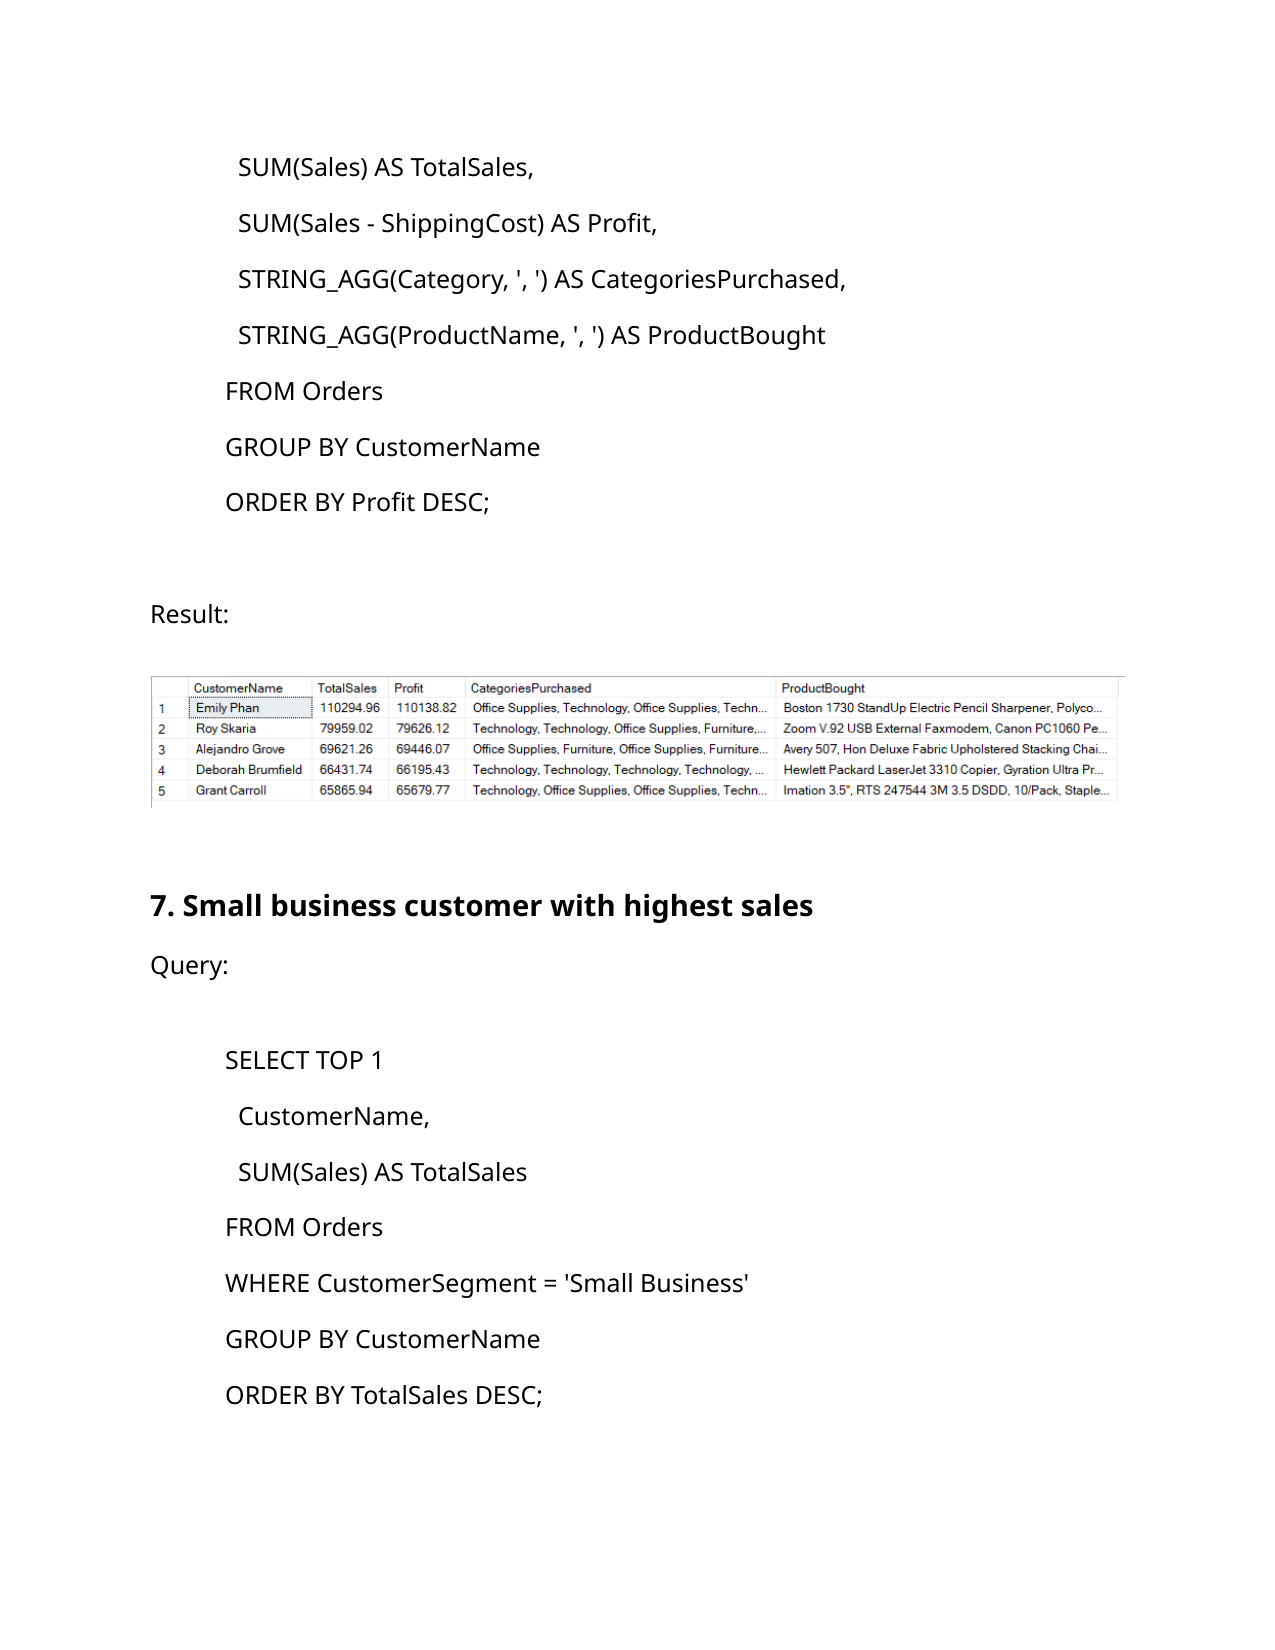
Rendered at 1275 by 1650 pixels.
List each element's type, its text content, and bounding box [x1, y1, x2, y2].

text SUM(Sales - ShippingCost) AS Profit, [225, 206, 1125, 240]
text STRING_AGG(ProductName, ', ') AS ProductBought [225, 317, 1125, 352]
text STRING_AGG(Category, ', ') AS CategoriesPurchased, [225, 262, 1125, 296]
text Query: [150, 948, 1125, 982]
text SELECT TOP 1 [225, 1003, 1125, 1077]
text GROUP BY CustomerName [225, 429, 1125, 463]
text SUM(Sales) AS TotalSales [225, 1154, 1125, 1188]
text ORDER BY TotalSales DESC; [225, 1378, 1125, 1412]
text Result: [150, 597, 1125, 675]
text FROM Orders [225, 1210, 1125, 1244]
picture [150, 675, 1125, 808]
text SUM(Sales) AS TotalSales, [225, 150, 1125, 184]
text FROM Orders [225, 373, 1125, 407]
text 7. Small business customer with highest sales [150, 885, 1125, 925]
text ORDER BY Profit DESC; [225, 485, 1125, 519]
text GROUP BY CustomerName [225, 1322, 1125, 1356]
text CustomerName, [225, 1098, 1125, 1132]
text WHERE CustomerSegment = 'Small Business' [225, 1266, 1125, 1300]
